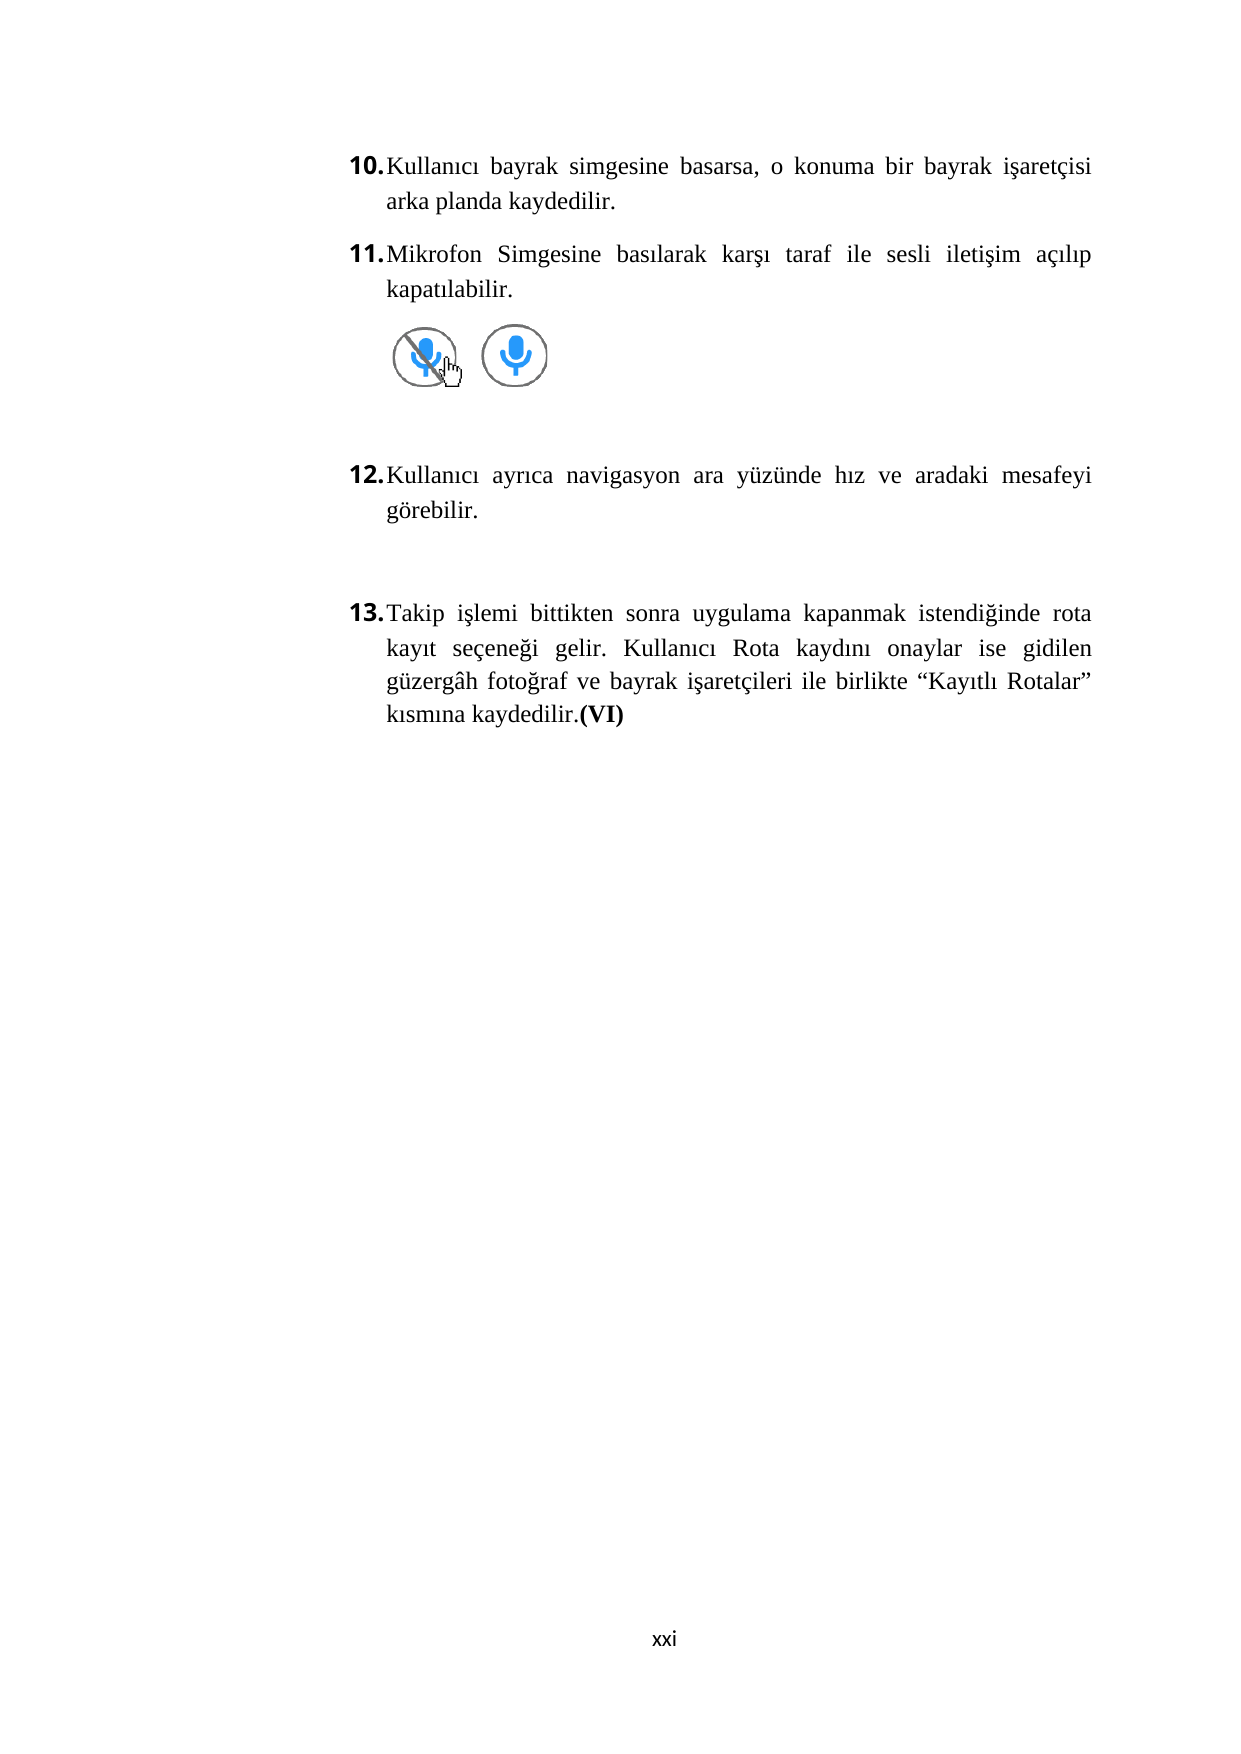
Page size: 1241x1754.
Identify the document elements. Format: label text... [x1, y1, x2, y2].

list Kullanıcı bayrak simgesine basarsa, o konuma bir bayrak işaretçisi arka planda kaydedilir. [349, 148, 1092, 215]
picture [392, 327, 462, 387]
list Kullanıcı ayrıca navigasyon ara yüzünde hız ve aradaki mesafeyi görebilir. [349, 457, 1092, 524]
list Takip işlemi bittikten sonra uygulama kapanmak istendiğinde rota kayıt seçeneği gelir. Kullanıcı Rota kaydını onaylar ise gidilen güzergâh fotoğraf ve bayrak işaretçileri ile birlikte “Kayıtlı Rotalar” kısmına kaydedilir.(VI) [349, 595, 1092, 728]
picture [481, 323, 548, 387]
list Mikrofon Simgesine basılarak karşı taraf ile sesli iletişim açılıp kapatılabilir. [349, 236, 1092, 303]
